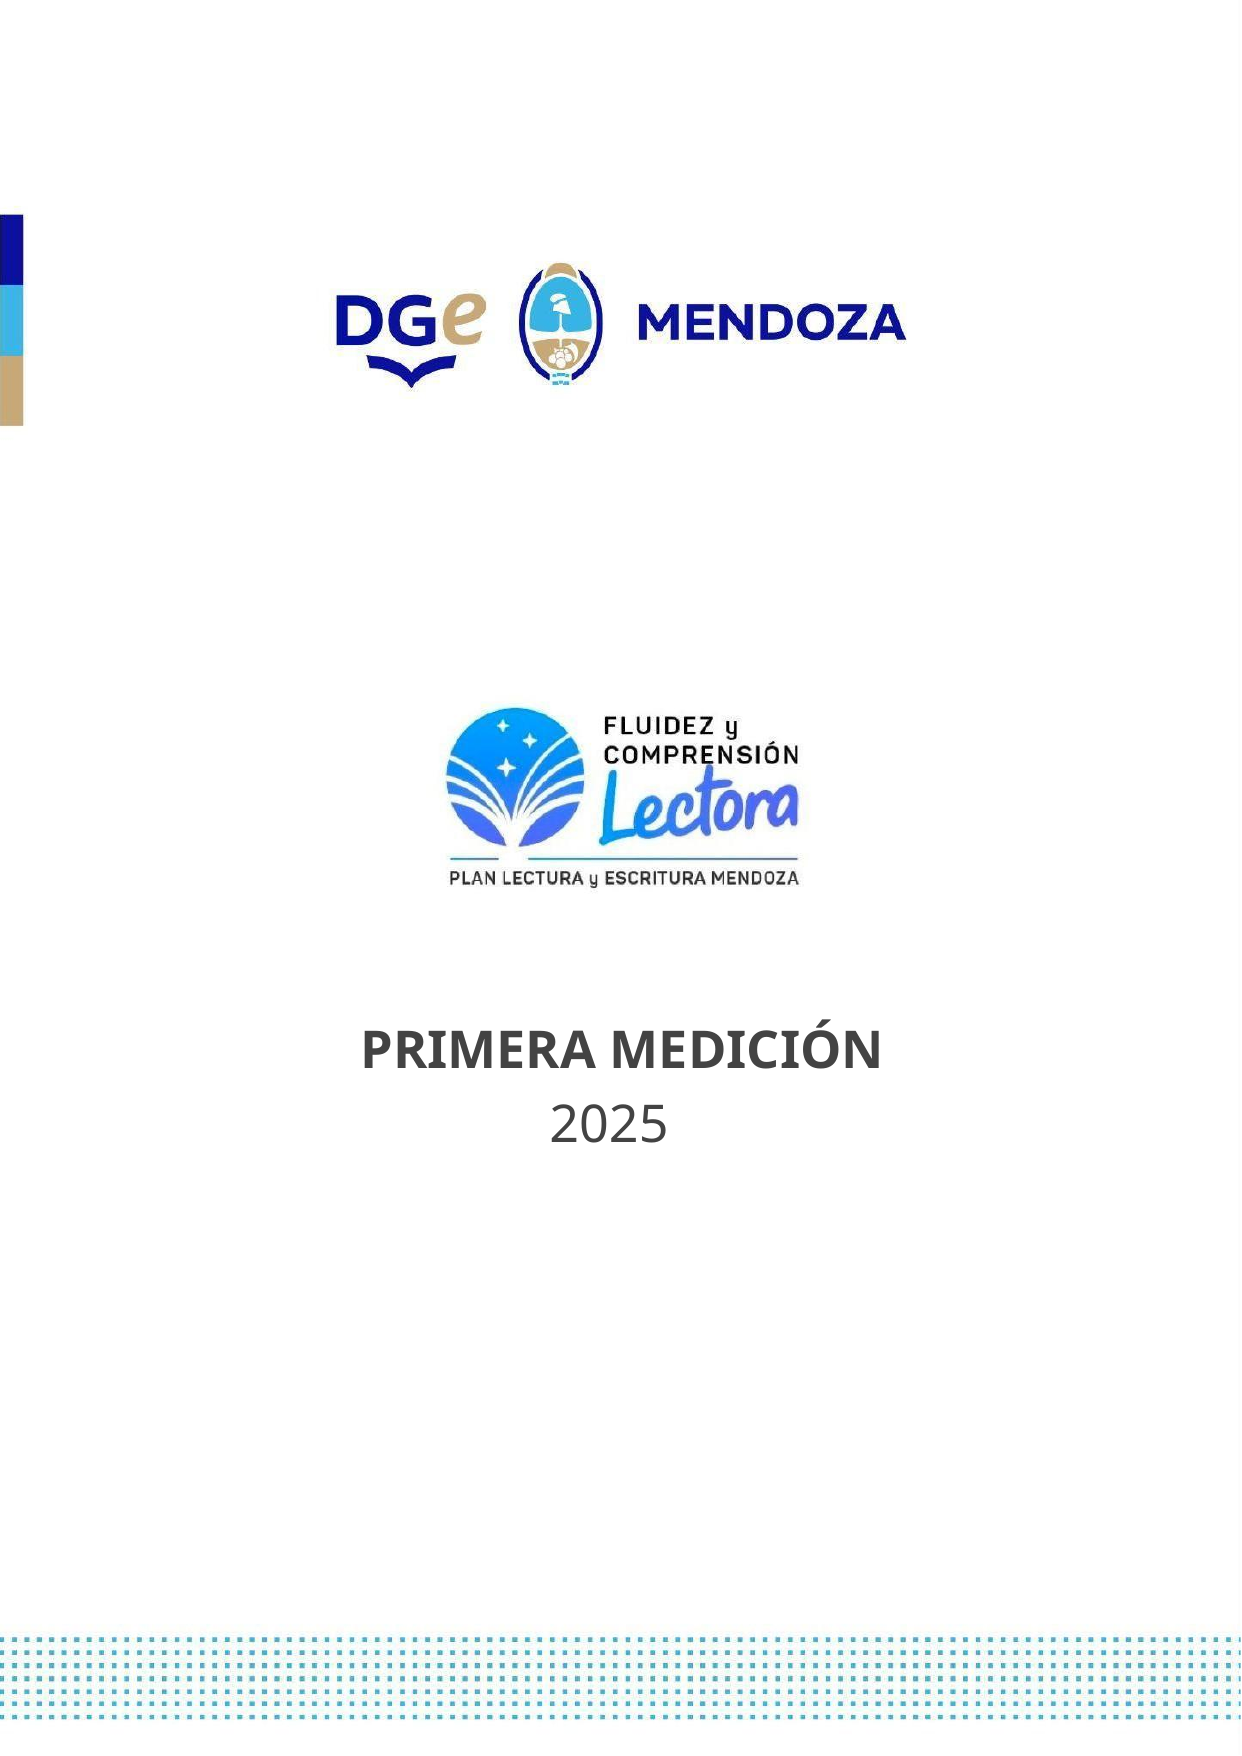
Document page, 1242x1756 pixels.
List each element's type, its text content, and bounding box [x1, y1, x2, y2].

text 2025 [175, 1086, 1042, 1157]
picture [0, 0, 1241, 1755]
text PRIMERA MEDICIÓN [175, 1013, 1042, 1084]
